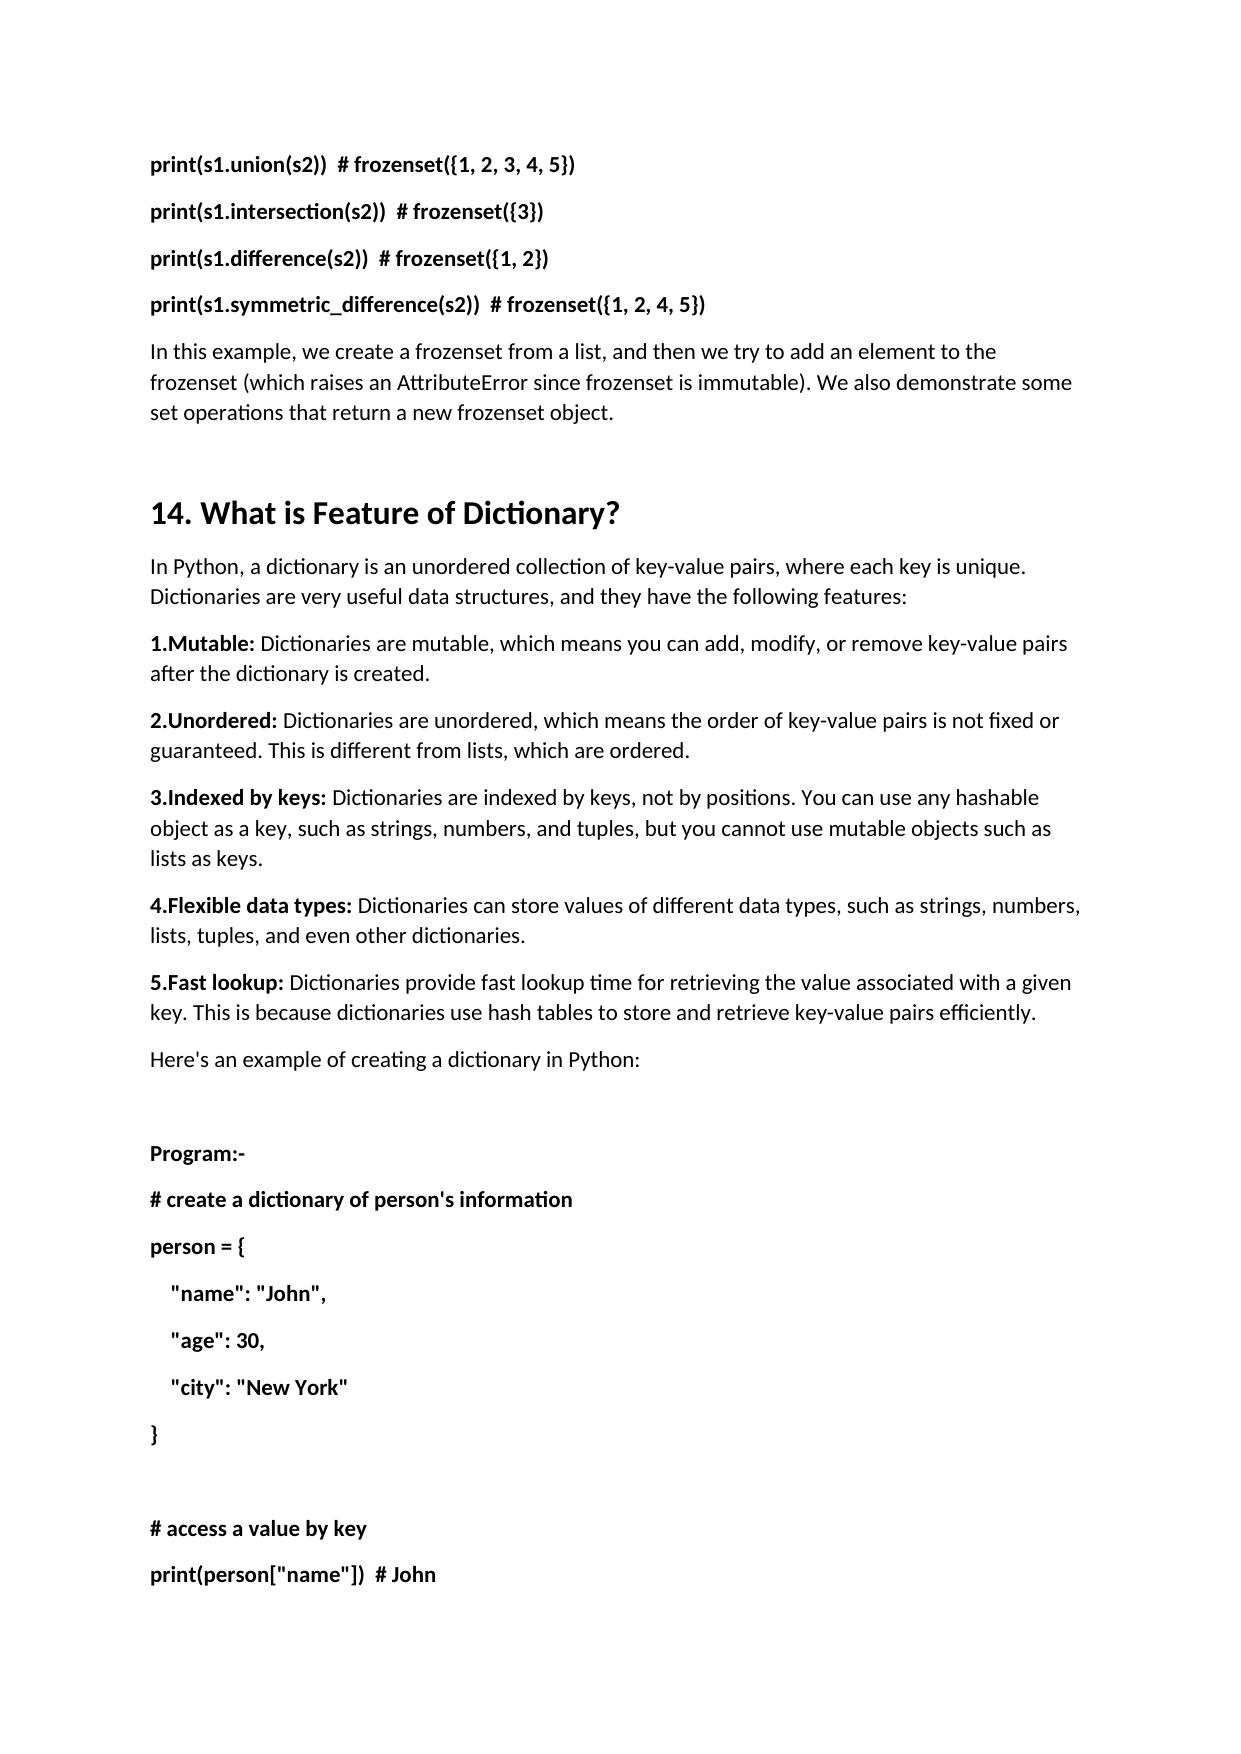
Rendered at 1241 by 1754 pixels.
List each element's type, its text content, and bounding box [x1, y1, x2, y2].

text In this example, we create a frozenset from a list, and then we try to add an element to the frozenset (which raises an AttributeError since frozenset is immutable). We also demonstrate some set operations that return a new frozenset object. [150, 337, 1090, 426]
text print(s1.difference(s2)) # frozenset({1, 2}) [150, 244, 1090, 272]
text person = { [150, 1232, 1090, 1261]
text print(s1.union(s2)) # frozenset({1, 2, 3, 4, 5}) [150, 150, 1090, 178]
text # access a value by key [150, 1514, 1090, 1542]
text "age": 30, [150, 1326, 1090, 1354]
text 14. What is Feature of Dictionary? [150, 492, 1090, 532]
text 5.Fast lookup: Dictionaries provide fast lookup time for retrieving the value associated with a given key. This is because dictionaries use hash tables to store and retrieve key-value pairs efficiently. [150, 968, 1090, 1026]
text Here's an example of creating a dictionary in Python: [150, 1045, 1090, 1073]
text print(s1.intersection(s2)) # frozenset({3}) [150, 197, 1090, 225]
text Program:- [150, 1139, 1090, 1167]
text print(person["name"]) # John [150, 1561, 1090, 1589]
text In Python, a dictionary is an unordered collection of key-value pairs, where each key is unique. Dictionaries are very useful data structures, and they have the following features: [150, 552, 1090, 611]
text print(s1.symmetric_difference(s2)) # frozenset({1, 2, 4, 5}) [150, 291, 1090, 319]
text # create a dictionary of person's information [150, 1186, 1090, 1214]
text 3.Indexed by keys: Dictionaries are indexed by keys, not by positions. You can use any hashable object as a key, such as strings, numbers, and tuples, but you cannot use mutable objects such as lists as keys. [150, 783, 1090, 872]
text 4.Flexible data types: Dictionaries can store values of different data types, such as strings, numbers, lists, tuples, and even other dictionaries. [150, 891, 1090, 949]
text } [150, 1420, 1090, 1448]
text "name": "John", [150, 1279, 1090, 1307]
text 2.Unordered: Dictionaries are unordered, which means the order of key-value pairs is not fixed or guaranteed. This is different from lists, which are ordered. [150, 706, 1090, 765]
text "city": "New York" [150, 1373, 1090, 1401]
text 1.Mutable: Dictionaries are mutable, which means you can add, modify, or remove key-value pairs after the dictionary is created. [150, 629, 1090, 688]
